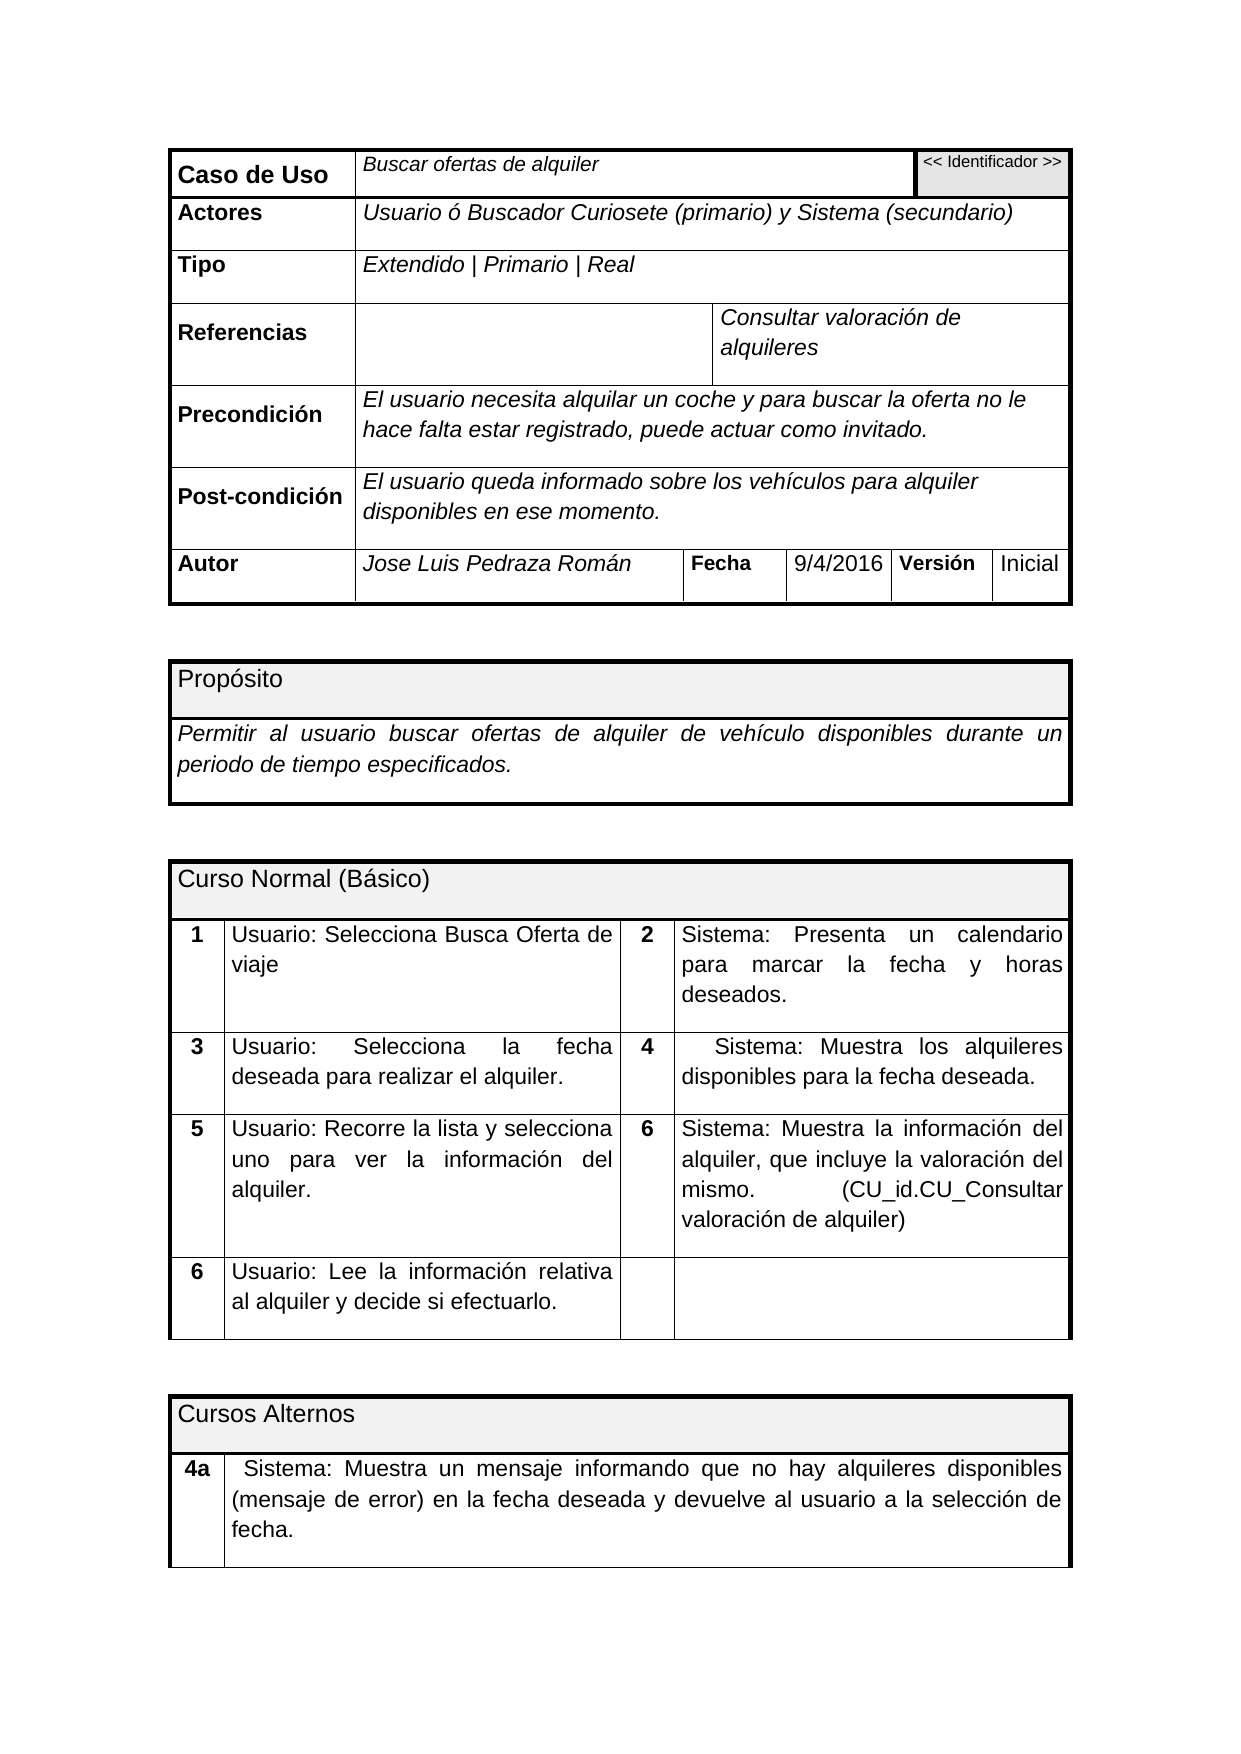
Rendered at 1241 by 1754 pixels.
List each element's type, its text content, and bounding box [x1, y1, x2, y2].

table_cell Sistema: Muestra un mensaje informando que no hay alquileres disponibles (mensaje de error) en la fecha deseada y devuelve al usuario a la selección de fecha. [225, 1455, 1068, 1567]
table_header Curso Normal (Básico) [172, 864, 1068, 917]
table_cell Precondición [172, 386, 355, 467]
table_header Propósito [172, 664, 1068, 717]
table_cell Tipo [172, 251, 355, 302]
table_cell Fecha [684, 550, 786, 601]
table_cell Usuario: Recorre la lista y selecciona uno para ver la información del alquiler. [225, 1115, 620, 1257]
table_cell [621, 1258, 674, 1339]
table_header Buscar ofertas de alquiler [356, 152, 913, 196]
table_cell [356, 304, 712, 385]
table_cell Versión [892, 550, 992, 601]
table_cell 5 [172, 1115, 224, 1257]
table_cell Extendido | Primario | Real [356, 251, 1068, 302]
table_cell 3 [172, 1033, 224, 1114]
table_cell 6 [621, 1115, 674, 1257]
table_cell Autor [172, 550, 355, 601]
table_cell Sistema: Presenta un calendario para marcar la fecha y horas deseados. [675, 921, 1068, 1032]
table_cell Usuario: Selecciona la fecha deseada para realizar el alquiler. [225, 1033, 620, 1114]
table_cell Actores [172, 199, 355, 250]
table_cell Usuario ó Buscador Curiosete (primario) y Sistema (secundario) [356, 199, 1068, 250]
table_header << Identificador >> [918, 152, 1068, 196]
table_header Caso de Uso [172, 152, 355, 196]
table_cell 4 [621, 1033, 674, 1114]
table_header Cursos Alternos [172, 1399, 1068, 1452]
table_cell 9/4/2016 [787, 550, 891, 601]
table_cell Post-condición [172, 468, 355, 549]
table_cell El usuario queda informado sobre los vehículos para alquiler disponibles en ese momento. [356, 468, 1068, 549]
table_cell 6 [172, 1258, 224, 1339]
table_cell 4a [172, 1455, 224, 1567]
table_cell Inicial [993, 550, 1068, 601]
table_cell Usuario: Lee la información relativa al alquiler y decide si efectuarlo. [225, 1258, 620, 1339]
table_cell Consultar valoración de alquileres [713, 304, 1068, 385]
table_cell El usuario necesita alquilar un coche y para buscar la oferta no le hace falta estar registrado, puede actuar como invitado. [356, 386, 1068, 467]
table_cell [675, 1258, 1068, 1339]
table_cell 2 [621, 921, 674, 1032]
table_cell Permitir al usuario buscar ofertas de alquiler de vehículo disponibles durante un periodo de tiempo especificados. [172, 720, 1068, 802]
table_cell Usuario: Selecciona Busca Oferta de viaje [225, 921, 620, 1032]
table_cell Referencias [172, 304, 355, 385]
table_cell Jose Luis Pedraza Román [356, 550, 683, 601]
table_cell Sistema: Muestra la información del alquiler, que incluye la valoración del mismo. (CU_id.CU_Consultar valoración de alquiler) [675, 1115, 1068, 1257]
table_cell Sistema: Muestra los alquileres disponibles para la fecha deseada. [675, 1033, 1068, 1114]
table_cell 1 [172, 921, 224, 1032]
